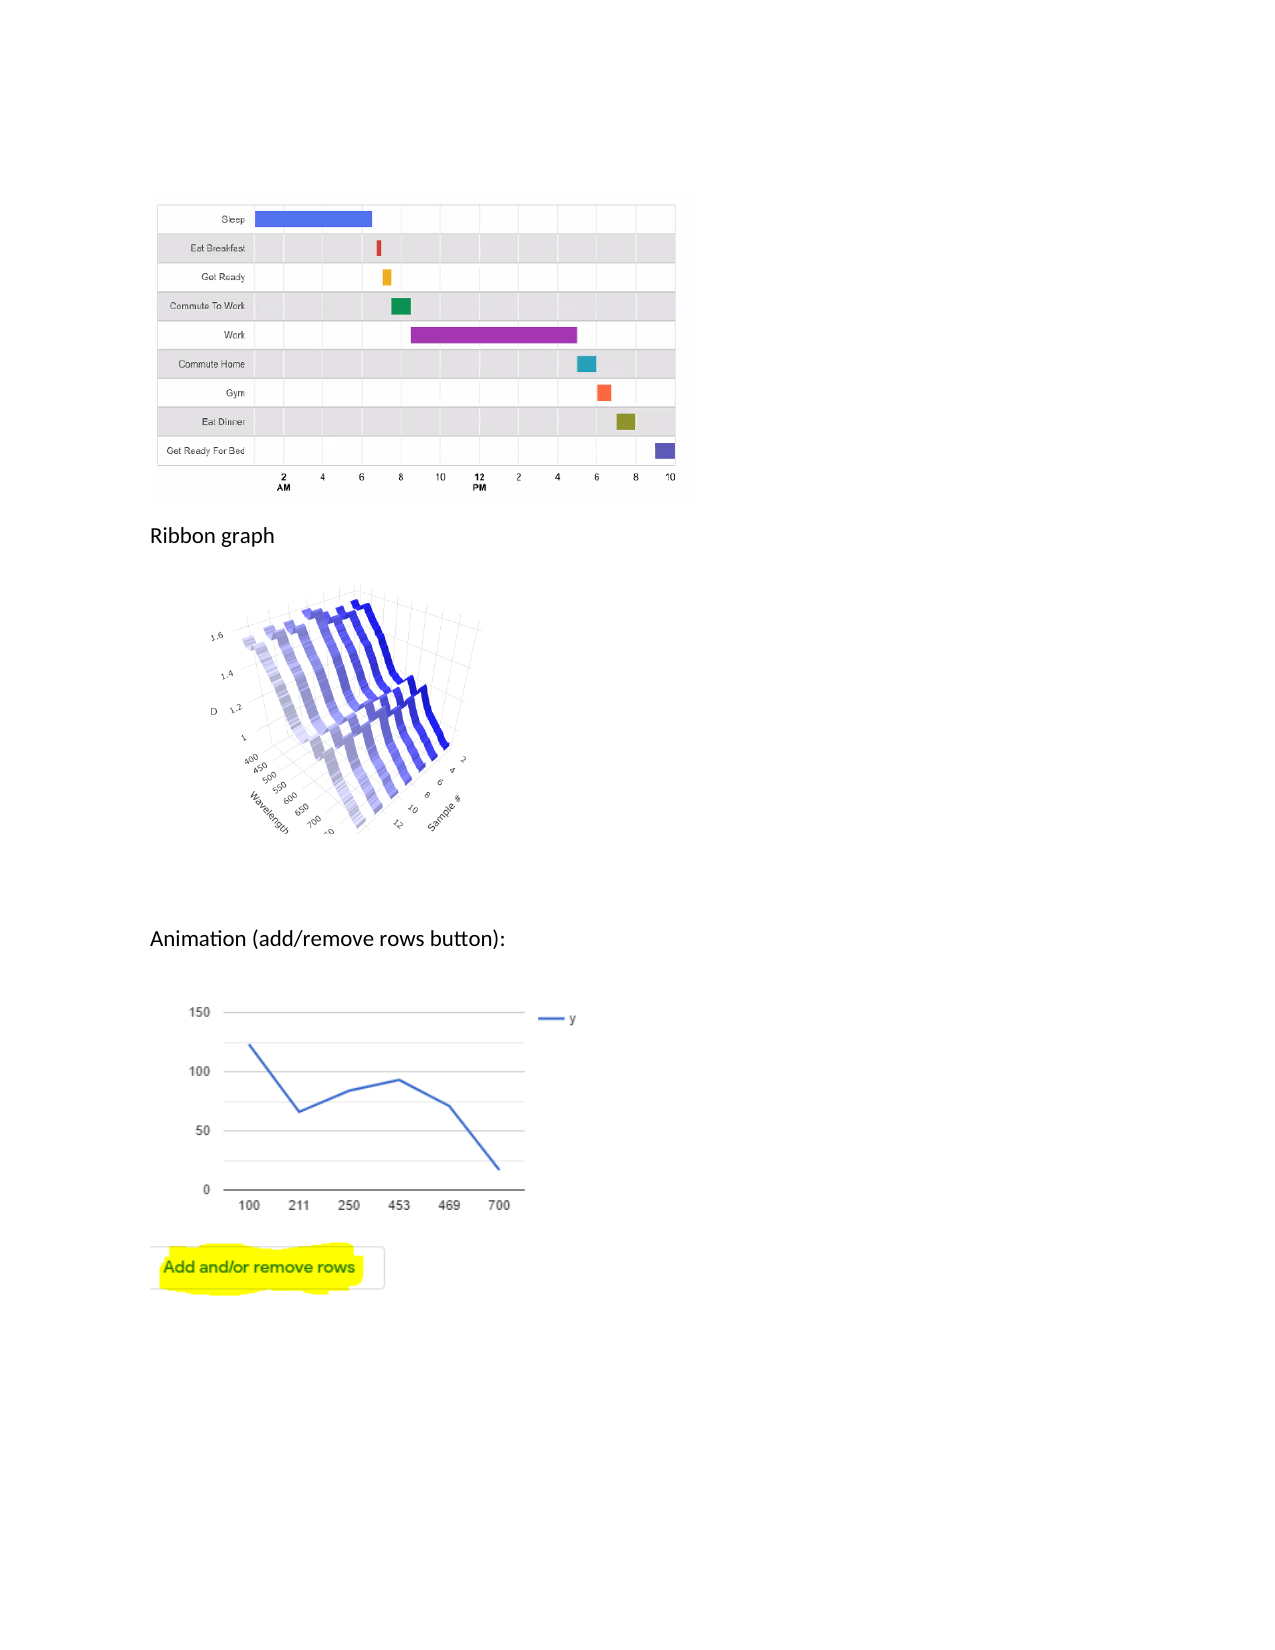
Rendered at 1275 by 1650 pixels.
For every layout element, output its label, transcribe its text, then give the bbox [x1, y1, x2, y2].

text Ribbon graph [150, 521, 1125, 549]
picture [150, 196, 697, 503]
text Animation (add/remove rows button): [150, 924, 1125, 952]
picture [150, 971, 613, 1309]
picture [150, 568, 534, 859]
